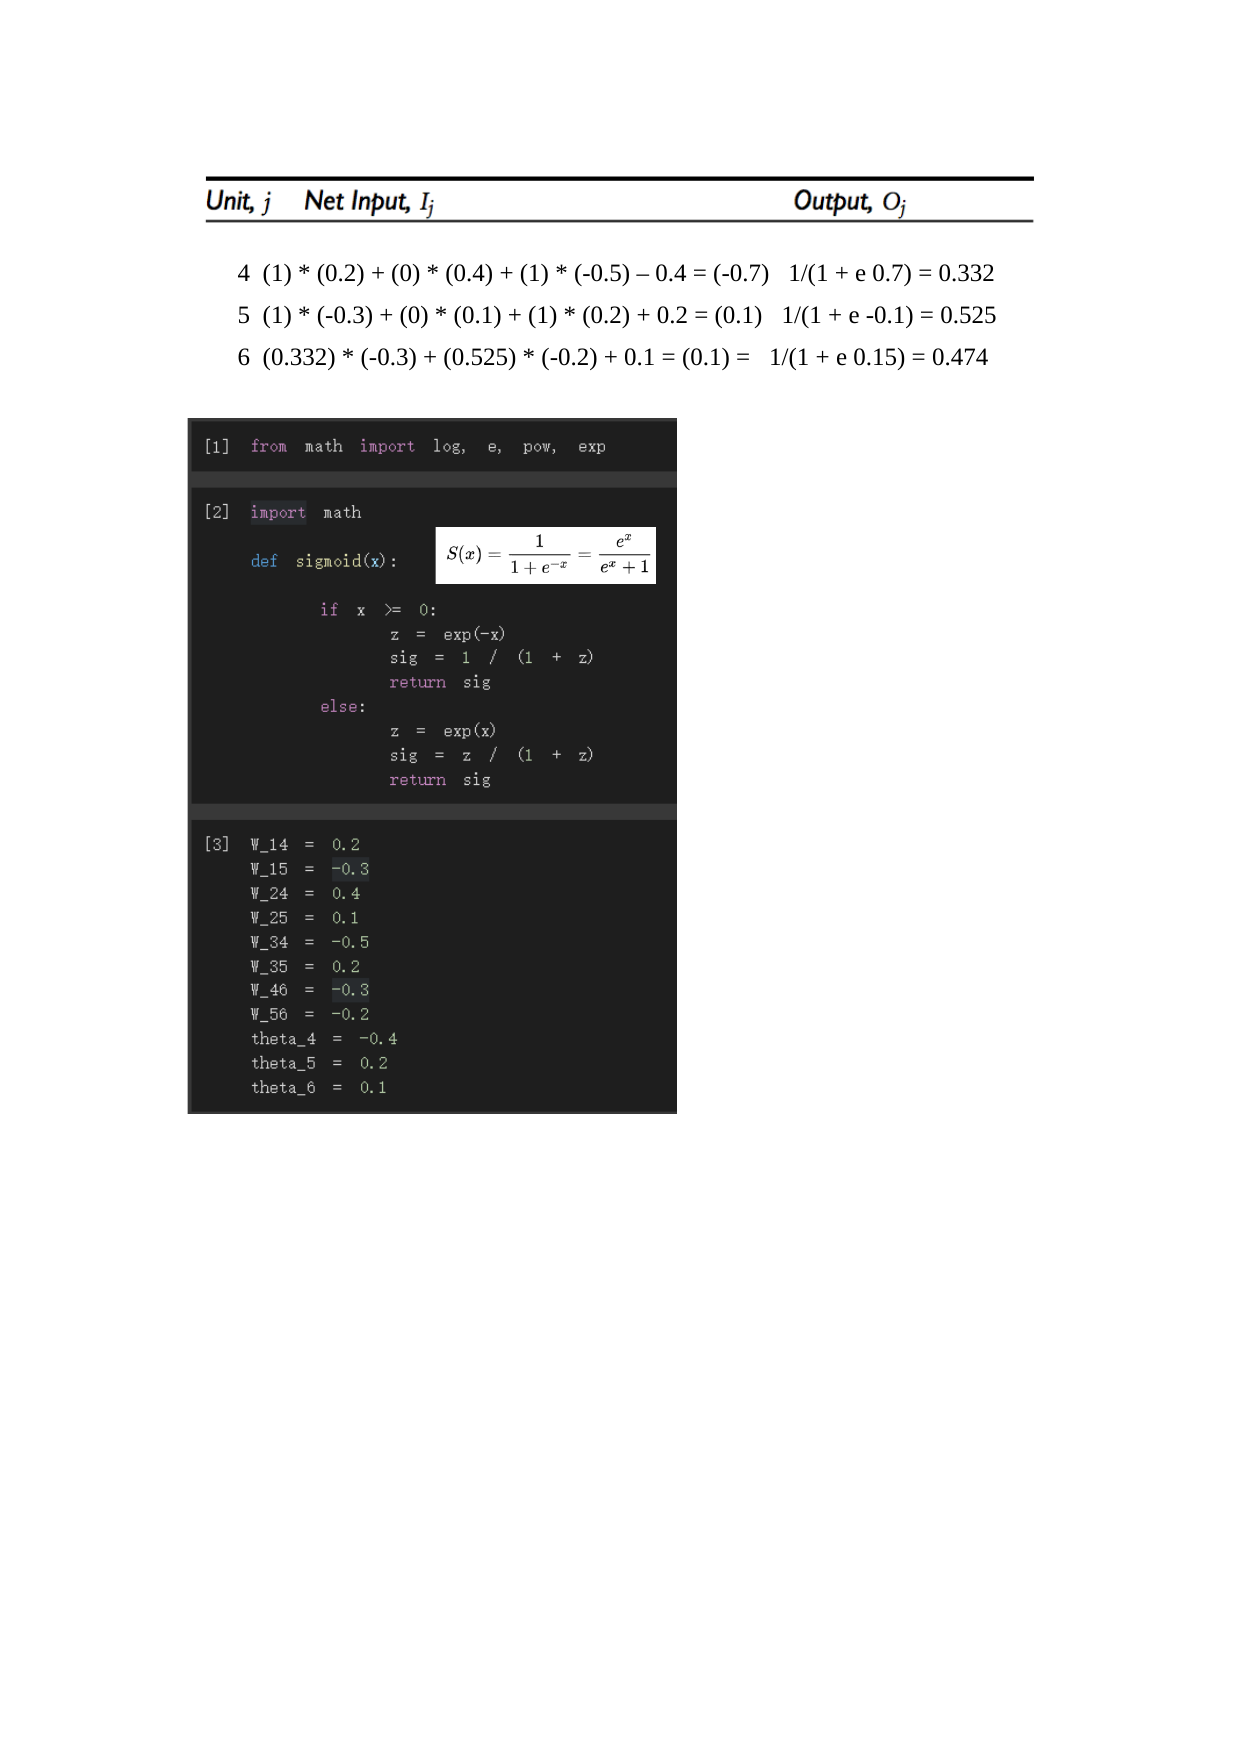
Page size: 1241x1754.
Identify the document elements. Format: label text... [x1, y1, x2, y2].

picture [187, 418, 677, 1114]
text 4 (1) * (0.2) + (0) * (0.4) + (1) * (-0.5) – 0.4 = (-0.7) 1/(1 + e 0.7) = 0.332 [187, 252, 1053, 294]
picture [187, 168, 1053, 230]
text 5 (1) * (-0.3) + (0) * (0.1) + (1) * (0.2) + 0.2 = (0.1) 1/(1 + e -0.1) = 0.525 [187, 294, 1053, 335]
text 6 (0.332) * (-0.3) + (0.525) * (-0.2) + 0.1 = (0.1) = 1/(1 + e 0.15) = 0.474 [187, 335, 1053, 377]
